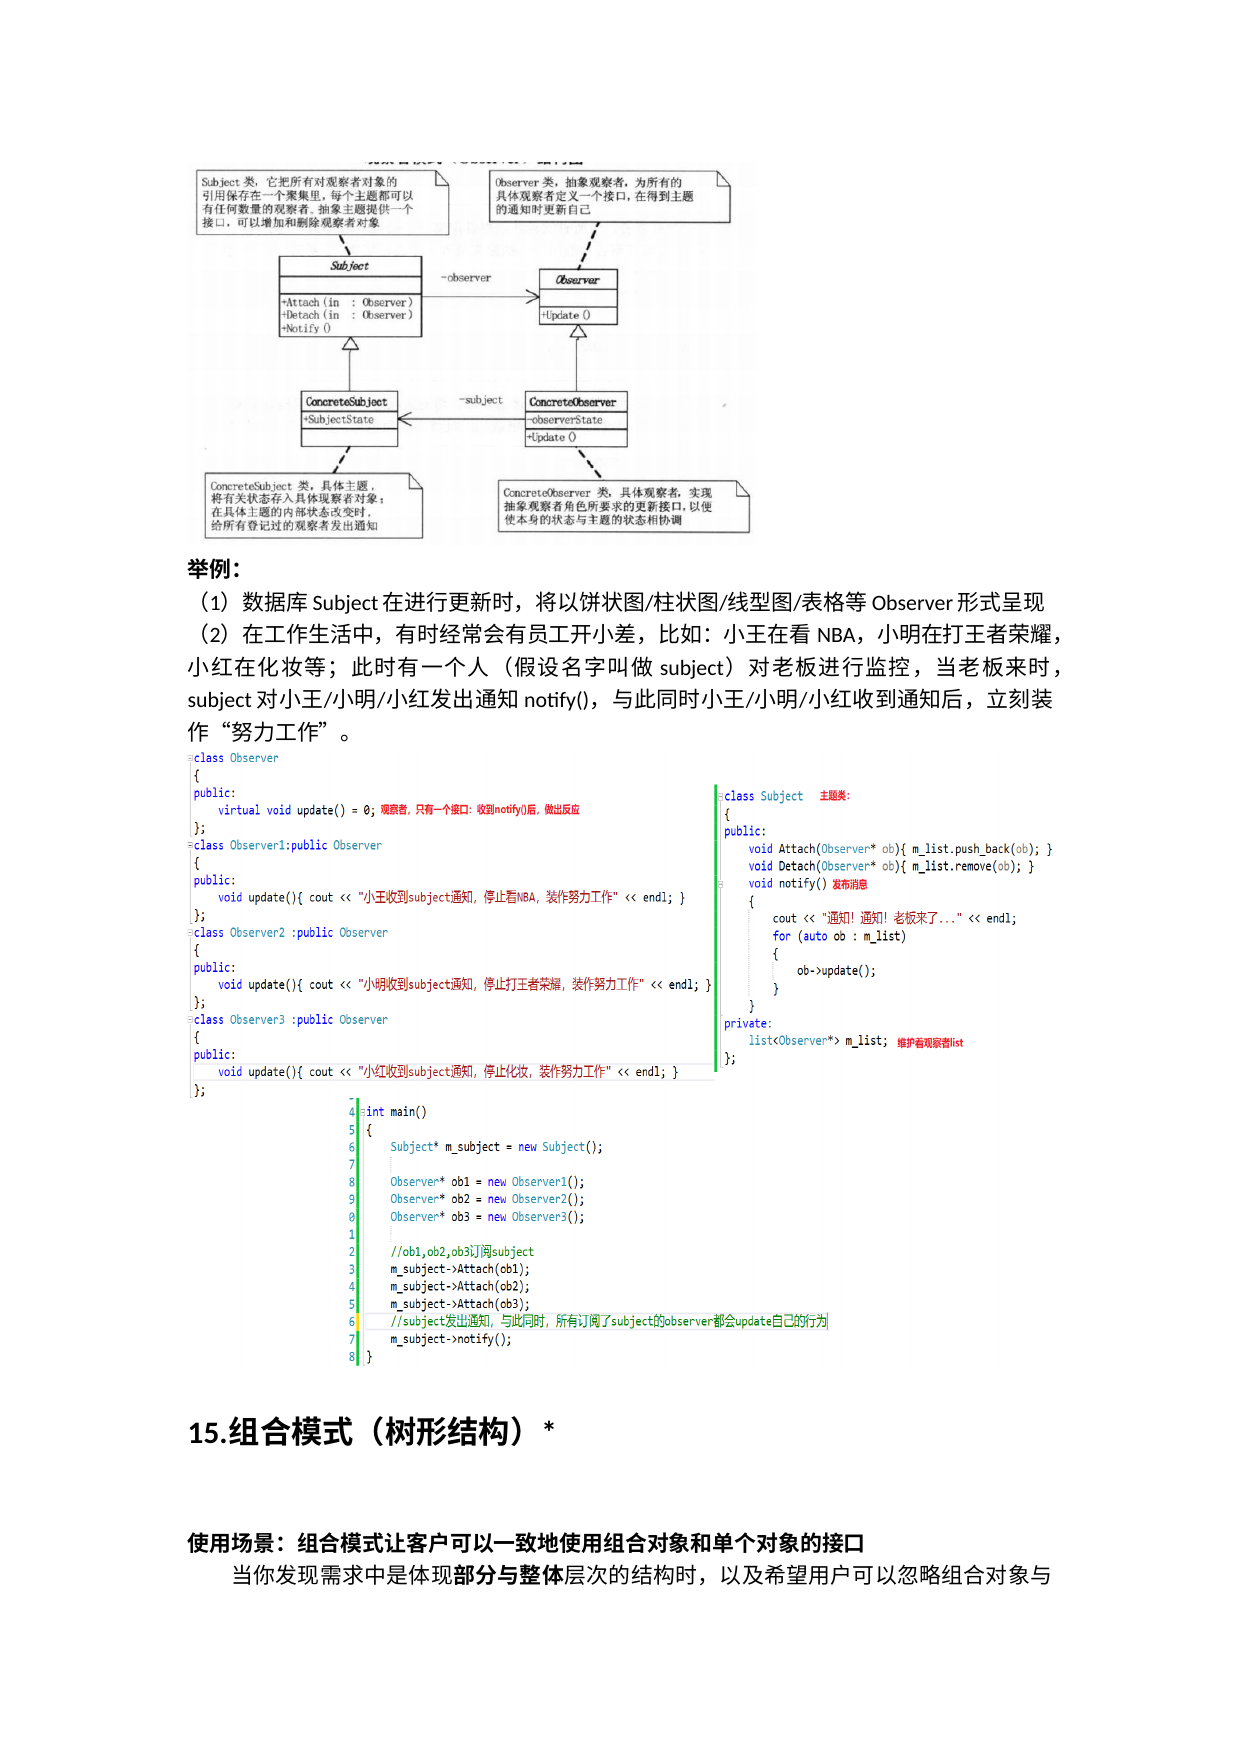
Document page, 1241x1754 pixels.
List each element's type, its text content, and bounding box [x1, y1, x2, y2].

text （1）数据库Subject在进行更新时，将以饼状图/柱状图/线型图/表格等Observer形式呈现 [187, 584, 1053, 617]
text 举例： [187, 552, 1053, 584]
picture [187, 747, 1053, 1370]
text （2）在工作生活中，有时经常会有员工开小差，比如：小王在看NBA，小明在打王者荣耀，小红在化妆等；此时有一个人（假设名字叫做subject）对老板进行监控，当老板来时，subject对小王/小明/小红发出通知notify()，与此同时小王/小明/小红收到通知后，立刻装作“努力工作”。 [187, 617, 1053, 747]
subtitle 组合模式（树形结构）* [187, 1397, 1053, 1462]
text 当你发现需求中是体现部分与整体层次的结构时，以及希望用户可以忽略组合对象与单个对象的不同，统一地使用组合结构中的所有对象时：用户不用关心到底是处理一个叶节点还是处理一个组合组件，也就不用写判断语句辨别是单一对象还是组合对象 [187, 1558, 1053, 1591]
picture [187, 162, 758, 545]
text 使用场景：组合模式让客户可以一致地使用组合对象和单个对象的接口 [187, 1526, 1053, 1558]
